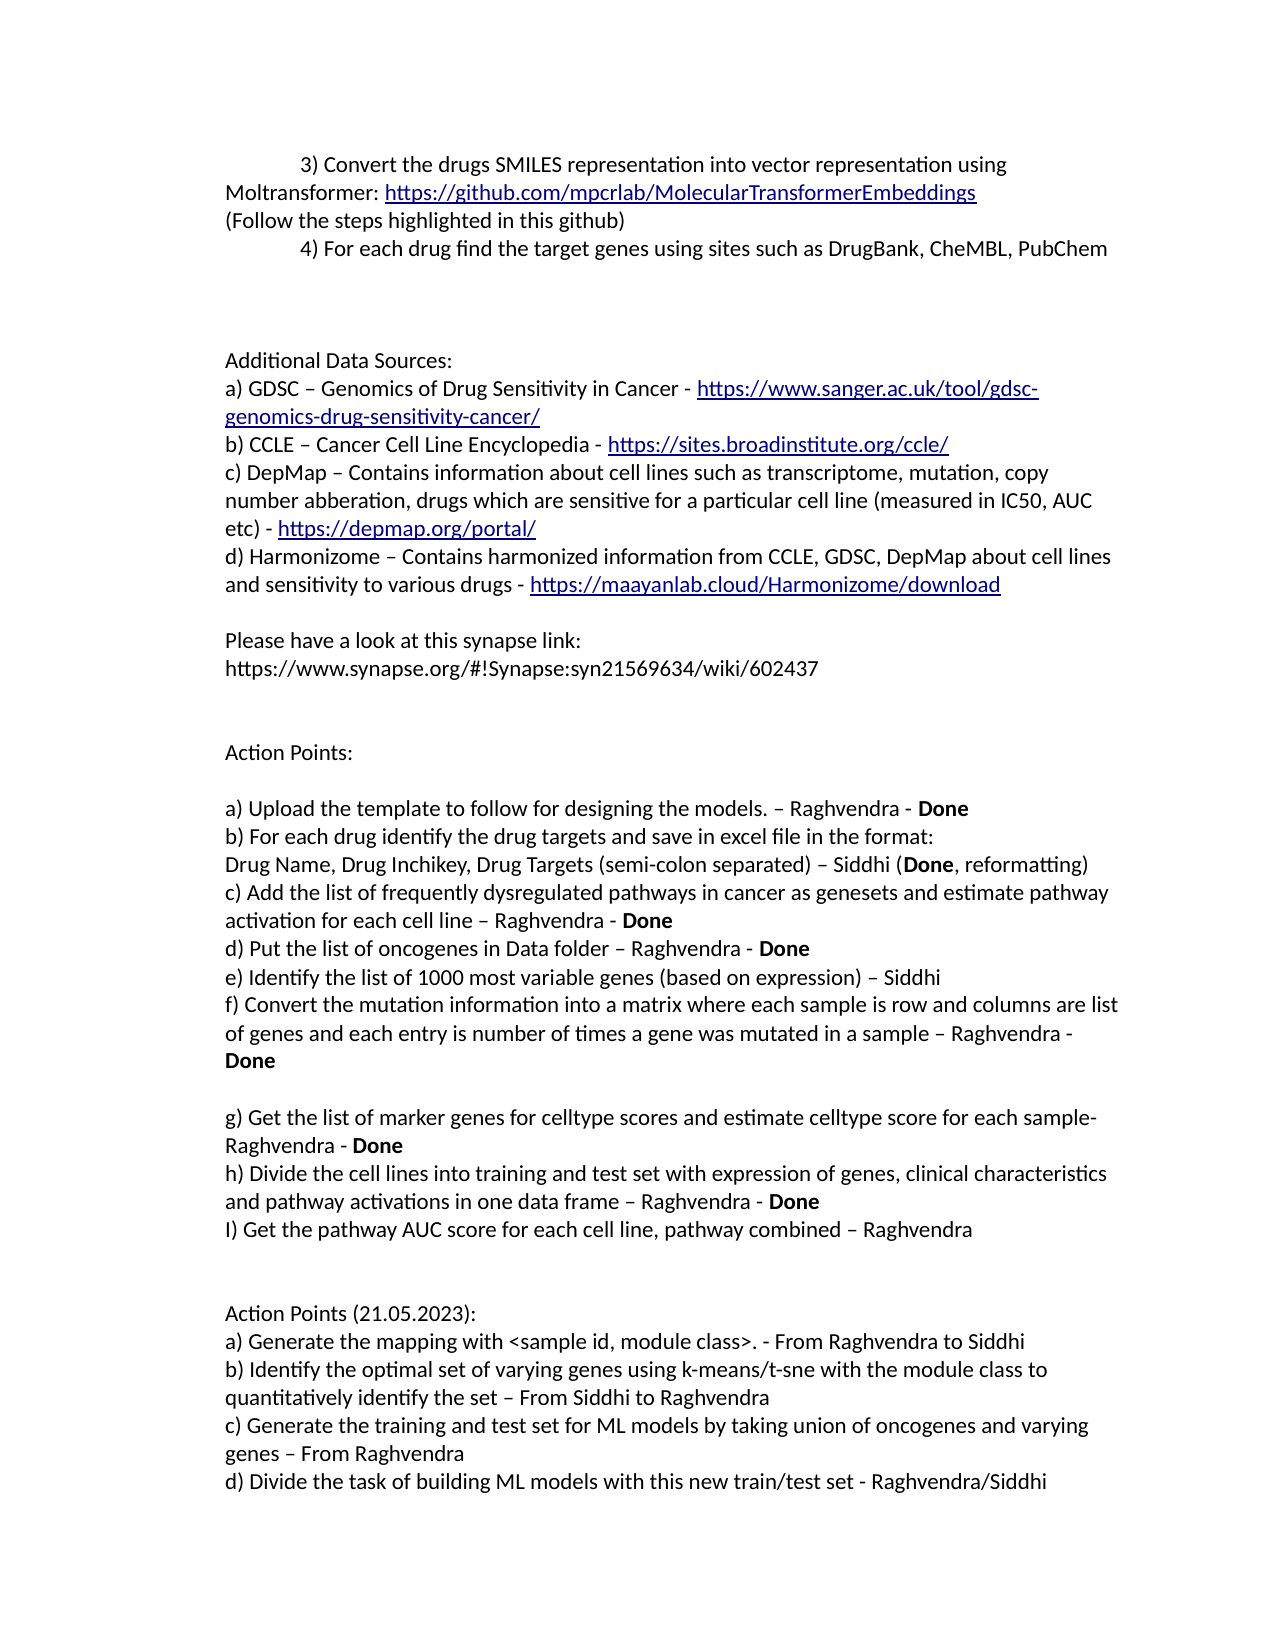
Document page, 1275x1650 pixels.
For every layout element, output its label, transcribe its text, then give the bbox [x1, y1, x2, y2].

list e) Identify the list of 1000 most variable genes (based on expression) – Siddhi [225, 963, 1125, 991]
list c) Add the list of frequently dysregulated pathways in cancer as genesets and estimate pathway activation for each cell line – Raghvendra - Done [225, 878, 1125, 934]
list c) Generate the training and test set for ML models by taking union of oncogenes and varying genes – From Raghvendra [225, 1411, 1125, 1467]
list Please have a look at this synapse link: https://www.synapse.org/#!Synapse:syn21569634/wiki/602437 [225, 626, 1125, 682]
list a) GDSC – Genomics of Drug Sensitivity in Cancer - https://www.sanger.ac.uk/tool/gdsc-genomics-drug-sensitivity-cancer/ [225, 374, 1125, 430]
list g) Get the list of marker genes for celltype scores and estimate celltype score for each sample- Raghvendra - Done [225, 1103, 1125, 1159]
list Action Points (21.05.2023): [225, 1299, 1125, 1327]
list h) Divide the cell lines into training and test set with expression of genes, clinical characteristics and pathway activations in one data frame – Raghvendra - Done [225, 1159, 1125, 1215]
list b) Identify the optimal set of varying genes using k-means/t-sne with the module class to quantitatively identify the set – From Siddhi to Raghvendra [225, 1355, 1125, 1411]
list Drug Name, Drug Inchikey, Drug Targets (semi-colon separated) – Siddhi (Done, reformatting) [225, 851, 1125, 878]
list b) CCLE – Cancer Cell Line Encyclopedia - https://sites.broadinstitute.org/ccle/ [225, 430, 1125, 458]
list a) Generate the mapping with <sample id, module class>. - From Raghvendra to Siddhi [225, 1327, 1125, 1355]
list 4) For each drug find the target genes using sites such as DrugBank, CheMBL, PubChem [225, 234, 1125, 262]
list d) Harmonizome – Contains harmonized information from CCLE, GDSC, DepMap about cell lines and sensitivity to various drugs - https://maayanlab.cloud/Harmonizome/download [225, 542, 1125, 598]
list (Follow the steps highlighted in this github) [225, 206, 1125, 234]
list I) Get the pathway AUC score for each cell line, pathway combined – Raghvendra [225, 1215, 1125, 1243]
list f) Convert the mutation information into a matrix where each sample is row and columns are list of genes and each entry is number of times a gene was mutated in a sample – Raghvendra - Done [225, 991, 1125, 1075]
list b) For each drug identify the drug targets and save in excel file in the format: [225, 822, 1125, 851]
list c) DepMap – Contains information about cell lines such as transcriptome, mutation, copy number abberation, drugs which are sensitive for a particular cell line (measured in IC50, AUC etc) - https://depmap.org/portal/ [225, 458, 1125, 542]
list d) Divide the task of building ML models with this new train/test set - Raghvendra/Siddhi [225, 1467, 1125, 1495]
list d) Put the list of oncogenes in Data folder – Raghvendra - Done [225, 934, 1125, 963]
list Action Points: [225, 738, 1125, 766]
list 3) Convert the drugs SMILES representation into vector representation using Moltransformer: https://github.com/mpcrlab/MolecularTransformerEmbeddings [225, 150, 1125, 206]
list a) Upload the template to follow for designing the models. – Raghvendra - Done [225, 794, 1125, 822]
list Additional Data Sources: [225, 346, 1125, 374]
